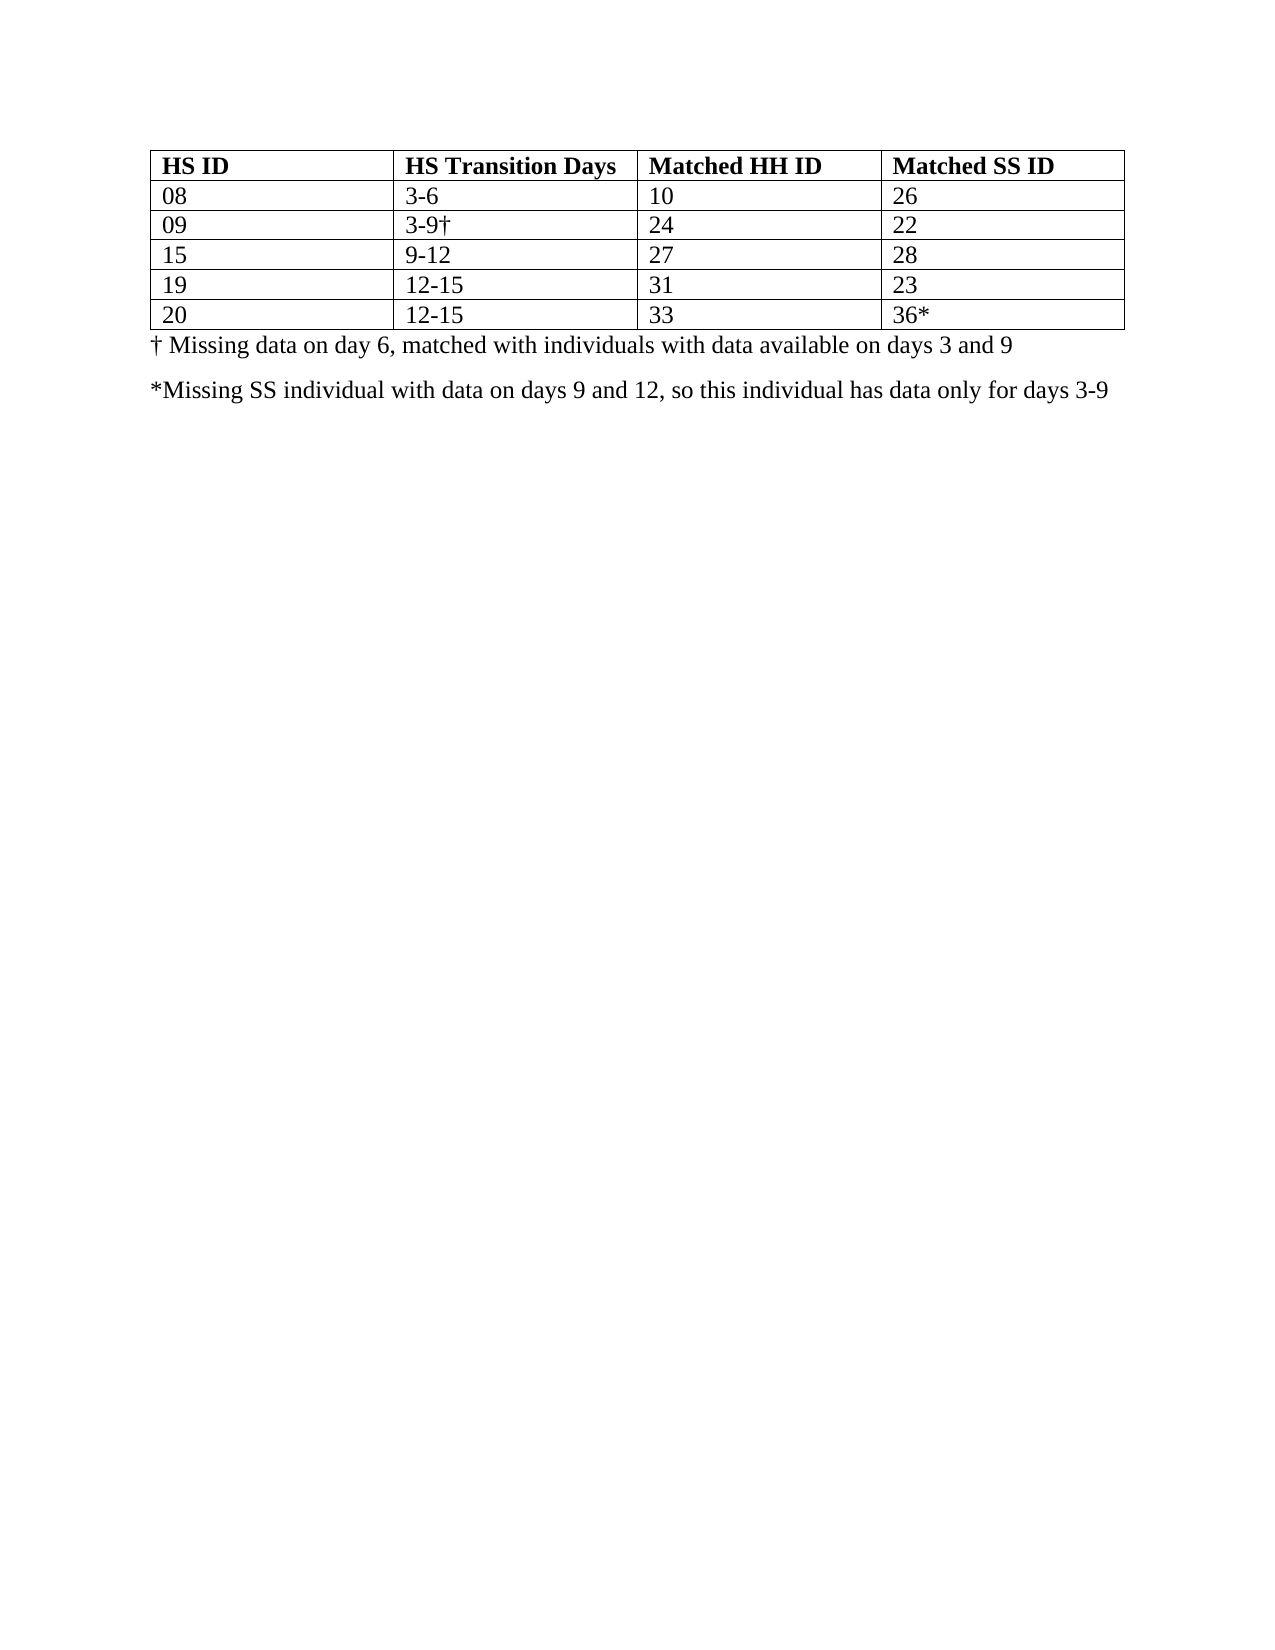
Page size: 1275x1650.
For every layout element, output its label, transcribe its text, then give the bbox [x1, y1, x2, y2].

table_cell 09 [151, 211, 393, 239]
table_cell 26 [882, 181, 1124, 209]
table_cell 22 [882, 211, 1124, 239]
table_cell 12-15 [394, 300, 637, 329]
table_header HS ID [151, 151, 393, 180]
table_cell 9-12 [394, 240, 637, 269]
table_cell 27 [638, 240, 881, 269]
table_header HS Transition Days [394, 151, 637, 180]
table_cell 08 [151, 181, 393, 209]
table_cell 31 [638, 270, 881, 299]
table_header Matched HH ID [638, 151, 881, 180]
table_cell 3-6 [394, 181, 637, 209]
text *Missing SS individual with data on days 9 and 12, so this individual has data only for days 3-9 [150, 375, 1125, 404]
table_cell 24 [638, 211, 881, 239]
table_cell 15 [151, 240, 393, 269]
table_cell 10 [638, 181, 881, 209]
table_cell 33 [638, 300, 881, 329]
table_header Matched SS ID [882, 151, 1124, 180]
table_cell 3-9† [394, 211, 637, 239]
table_cell 19 [151, 270, 393, 299]
table_cell 12-15 [394, 270, 637, 299]
table_cell 36* [882, 300, 1124, 329]
table_cell 23 [882, 270, 1124, 299]
table_cell 28 [882, 240, 1124, 269]
text † Missing data on day 6, matched with individuals with data available on days 3 and 9 [150, 330, 1125, 358]
table_cell 20 [151, 300, 393, 329]
